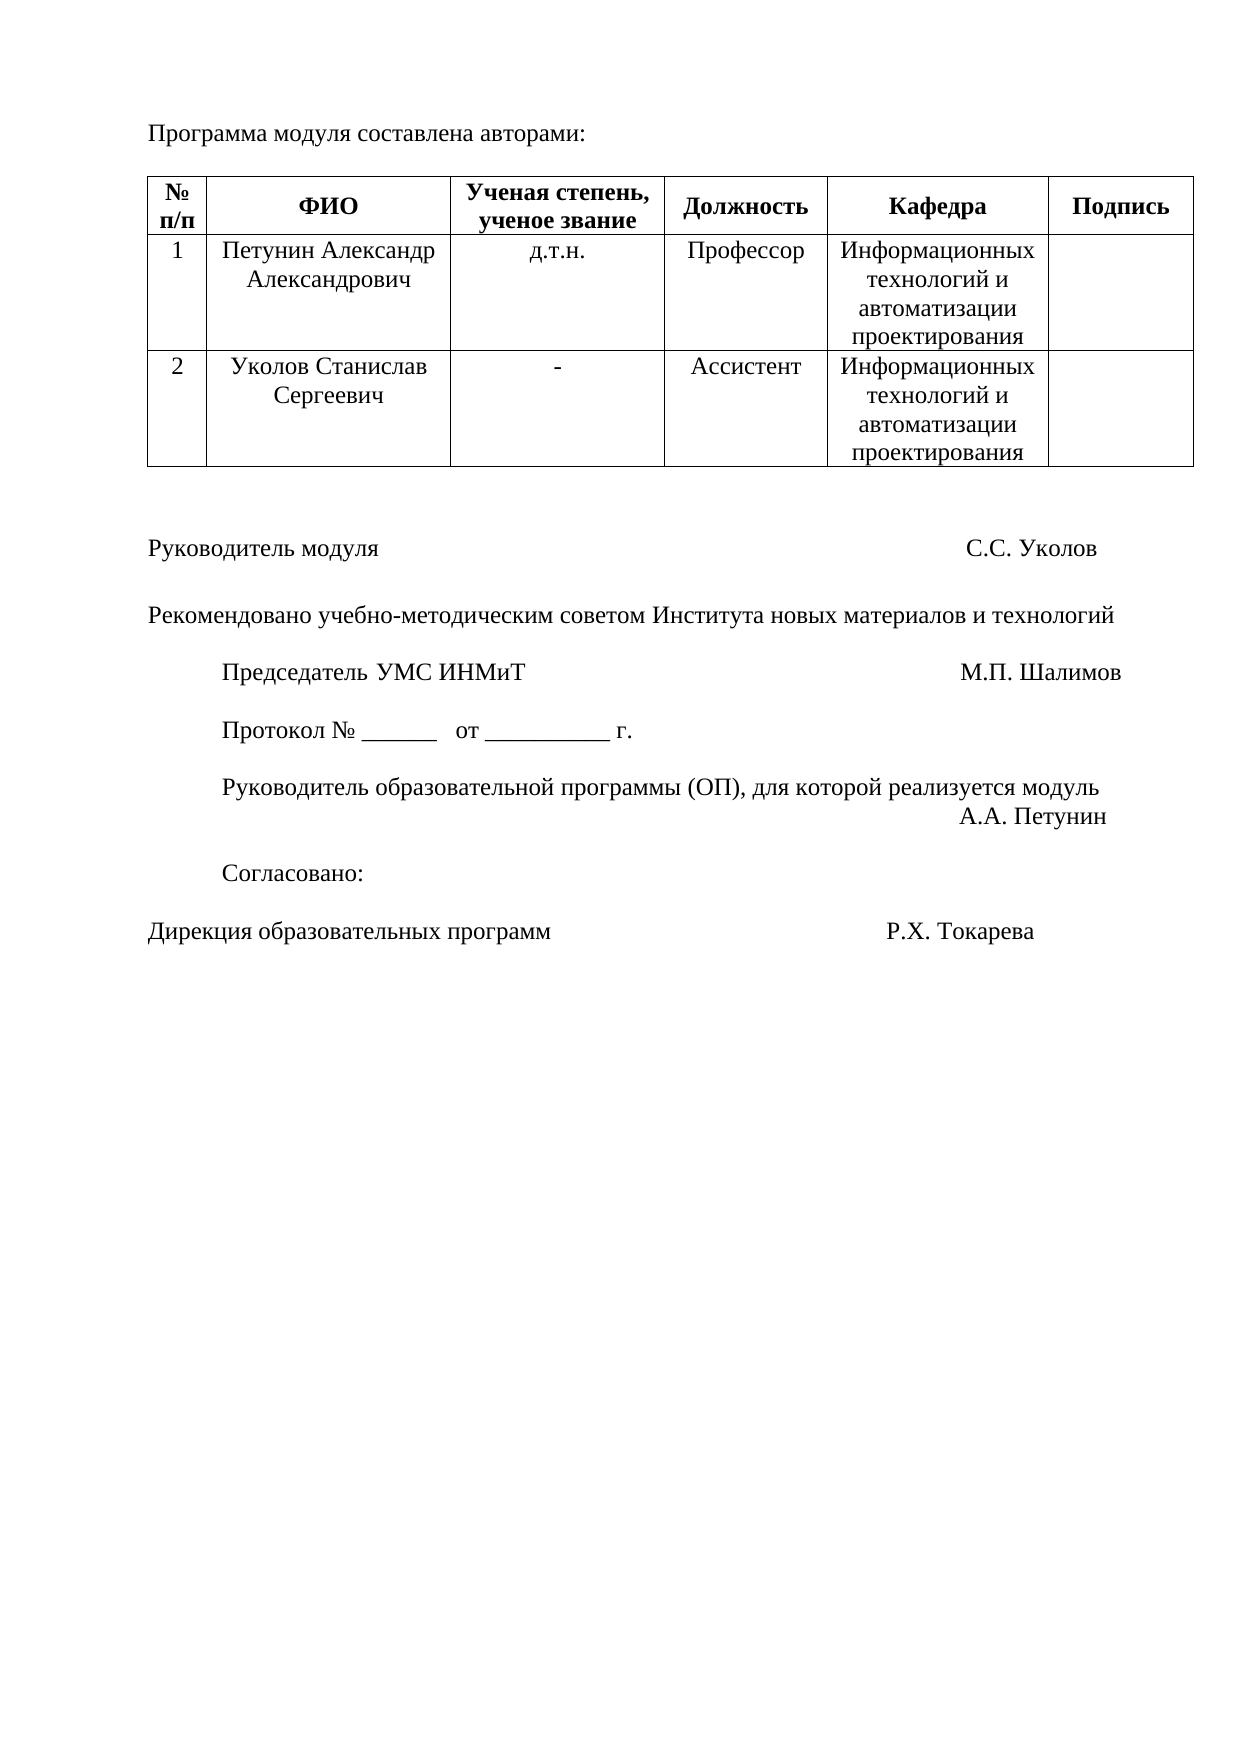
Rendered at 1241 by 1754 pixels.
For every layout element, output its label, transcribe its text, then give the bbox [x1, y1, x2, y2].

text Протокол № ______ от __________ г. [148, 715, 1152, 743]
table_header Подпись [1049, 177, 1193, 234]
text Согласовано: [148, 858, 1152, 887]
table_cell Уколов Станислав Сергеевич [207, 351, 450, 466]
table_header ФИО [207, 177, 450, 234]
text Председатель УМС ИНМиТ М.П. Шалимов [148, 657, 1152, 686]
table_cell 2 [148, 351, 206, 466]
table_cell 1 [148, 235, 206, 350]
table_cell [1049, 351, 1193, 466]
table_cell Петунин Александр Александрович [207, 235, 450, 350]
table_cell Профессор [665, 235, 827, 350]
table_cell [1049, 235, 1193, 350]
text А.А. Петунин [885, 801, 1152, 830]
text Дирекция образовательных программ Р.Х. Токарева [148, 916, 1152, 945]
table_header Должность [665, 177, 827, 234]
table_cell Ассистент [665, 351, 827, 466]
table_cell Информационных технологий и автоматизации проектирования [828, 351, 1048, 466]
table_header Кафедра [828, 177, 1048, 234]
table_cell д.т.н. [451, 235, 664, 350]
table_cell Информационных технологий и автоматизации проектирования [828, 235, 1048, 350]
text Руководитель образовательной программы (ОП), для которой реализуется модуль [148, 772, 1152, 801]
text Программа модуля составлена авторами: [148, 118, 1152, 147]
table_cell - [451, 351, 664, 466]
table_header № п/п [148, 177, 206, 234]
text Руководитель модуля С.С. Уколов [148, 533, 1152, 562]
table_header Ученая степень, ученое звание [451, 177, 664, 234]
text Рекомендовано учебно-методическим советом Института новых материалов и технологий [148, 600, 1152, 628]
